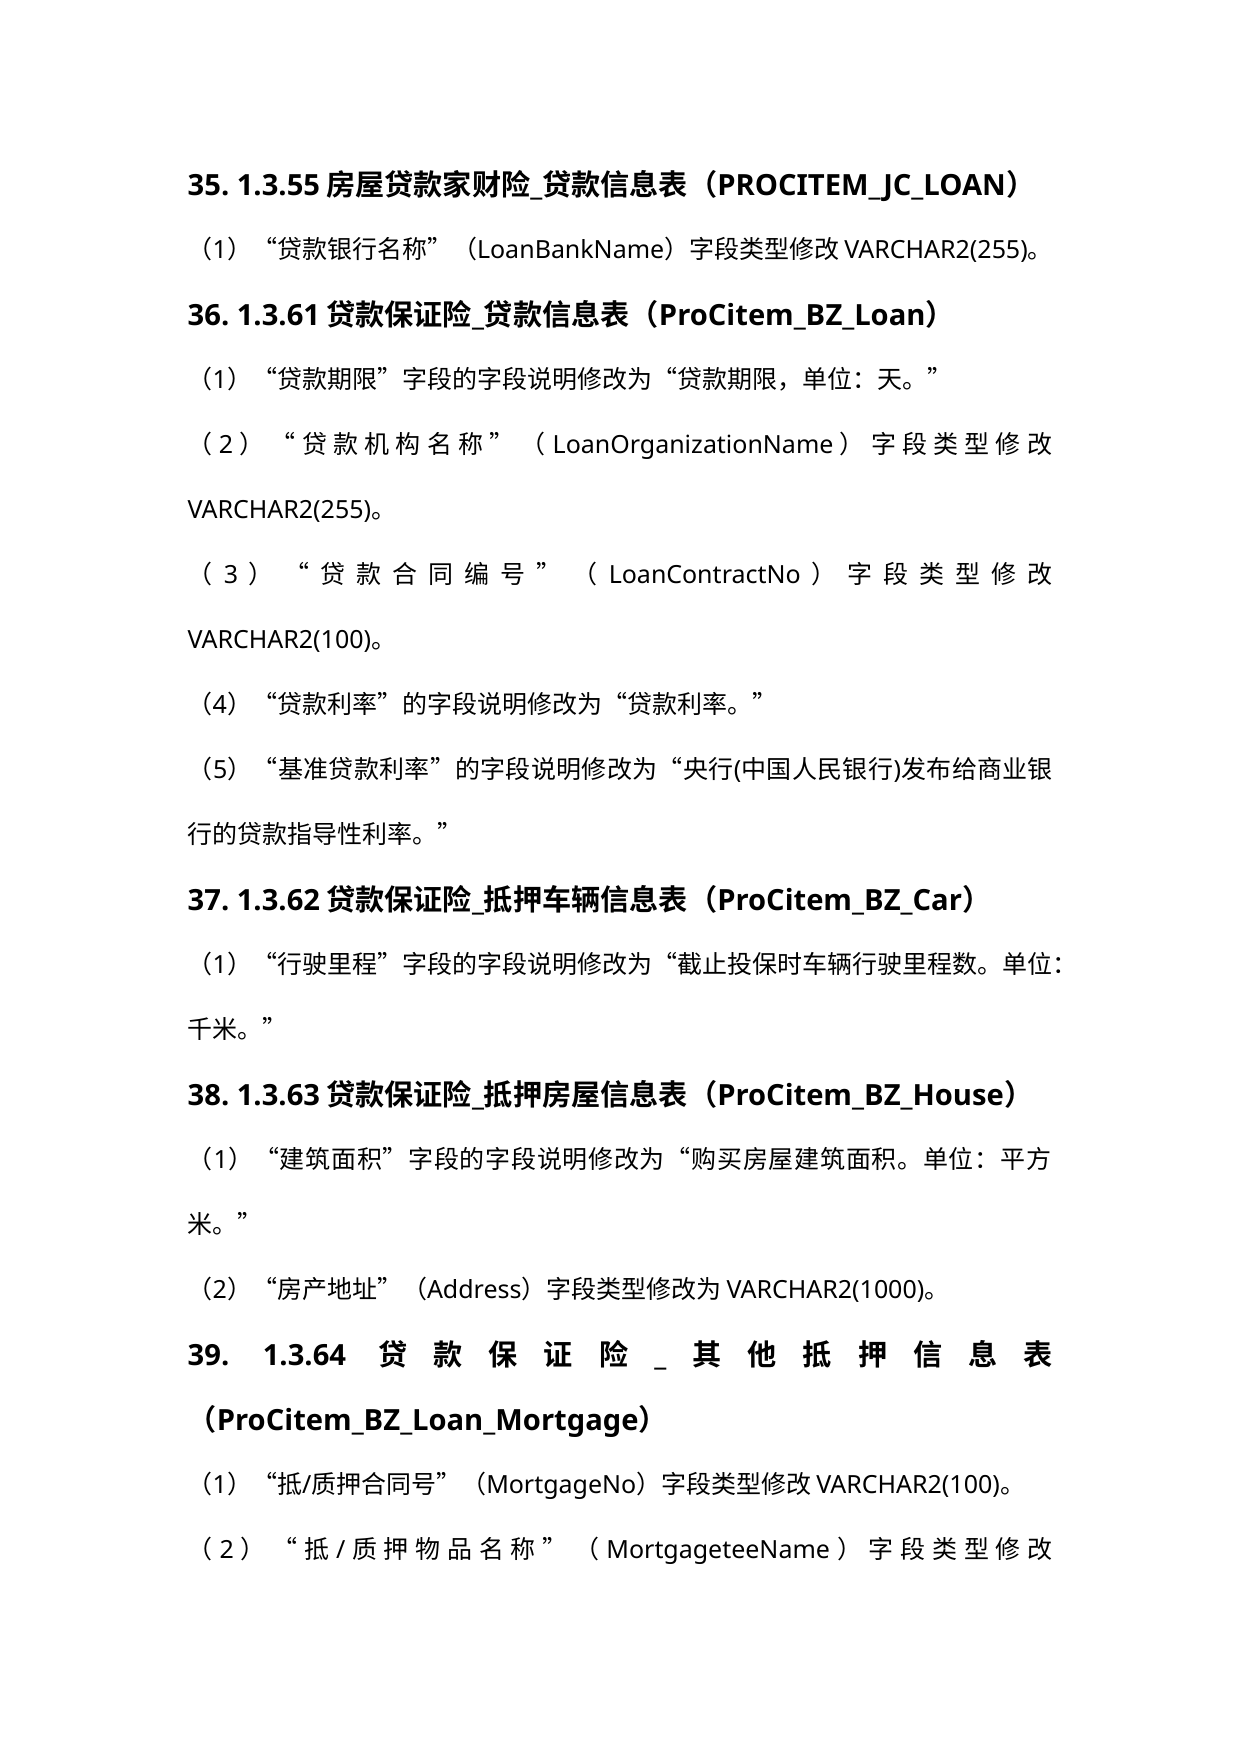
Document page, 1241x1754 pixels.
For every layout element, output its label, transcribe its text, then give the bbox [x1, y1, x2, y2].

list （2）“贷款机构名称”（LoanOrganizationName）字段类型修改VARCHAR2(255)。 [187, 410, 1053, 540]
subtitle 35. 1.3.55房屋贷款家财险_贷款信息表（PROCITEM_JC_LOAN） [187, 150, 1053, 215]
list （1）“贷款银行名称”（LoanBankName）字段类型修改VARCHAR2(255)。 [187, 215, 1053, 280]
list （5）“基准贷款利率”的字段说明修改为“央行(中国人民银行)发布给商业银行的贷款指导性利率。” [187, 735, 1053, 865]
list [187, 1515, 1053, 1580]
list （3）“贷款合同编号”（LoanContractNo）字段类型修改VARCHAR2(100)。 [187, 540, 1053, 670]
list （2）“房产地址”（Address）字段类型修改为VARCHAR2(1000)。 [187, 1255, 1053, 1320]
subtitle 36. 1.3.61贷款保证险_贷款信息表（ProCitem_BZ_Loan） [187, 280, 1053, 345]
subtitle 38. 1.3.63贷款保证险_抵押房屋信息表（ProCitem_BZ_House） [187, 1060, 1053, 1125]
subtitle 37. 1.3.62贷款保证险_抵押车辆信息表（ProCitem_BZ_Car） [187, 865, 1053, 930]
list （1）“行驶里程”字段的字段说明修改为“截止投保时车辆行驶里程数。单位：千米。” [187, 930, 1053, 1060]
list （4）“贷款利率”的字段说明修改为“贷款利率。” [187, 670, 1053, 735]
list （1）“贷款期限”字段的字段说明修改为“贷款期限，单位：天。” [187, 345, 1053, 410]
list （1）“抵/质押合同号”（MortgageNo）字段类型修改VARCHAR2(100)。 [187, 1450, 1053, 1515]
list （1）“建筑面积”字段的字段说明修改为“购买房屋建筑面积。单位：平方米。” [187, 1125, 1053, 1255]
subtitle 39. 1.3.64贷款保证险_其他抵押信息表（ProCitem_BZ_Loan_Mortgage） [187, 1320, 1053, 1450]
